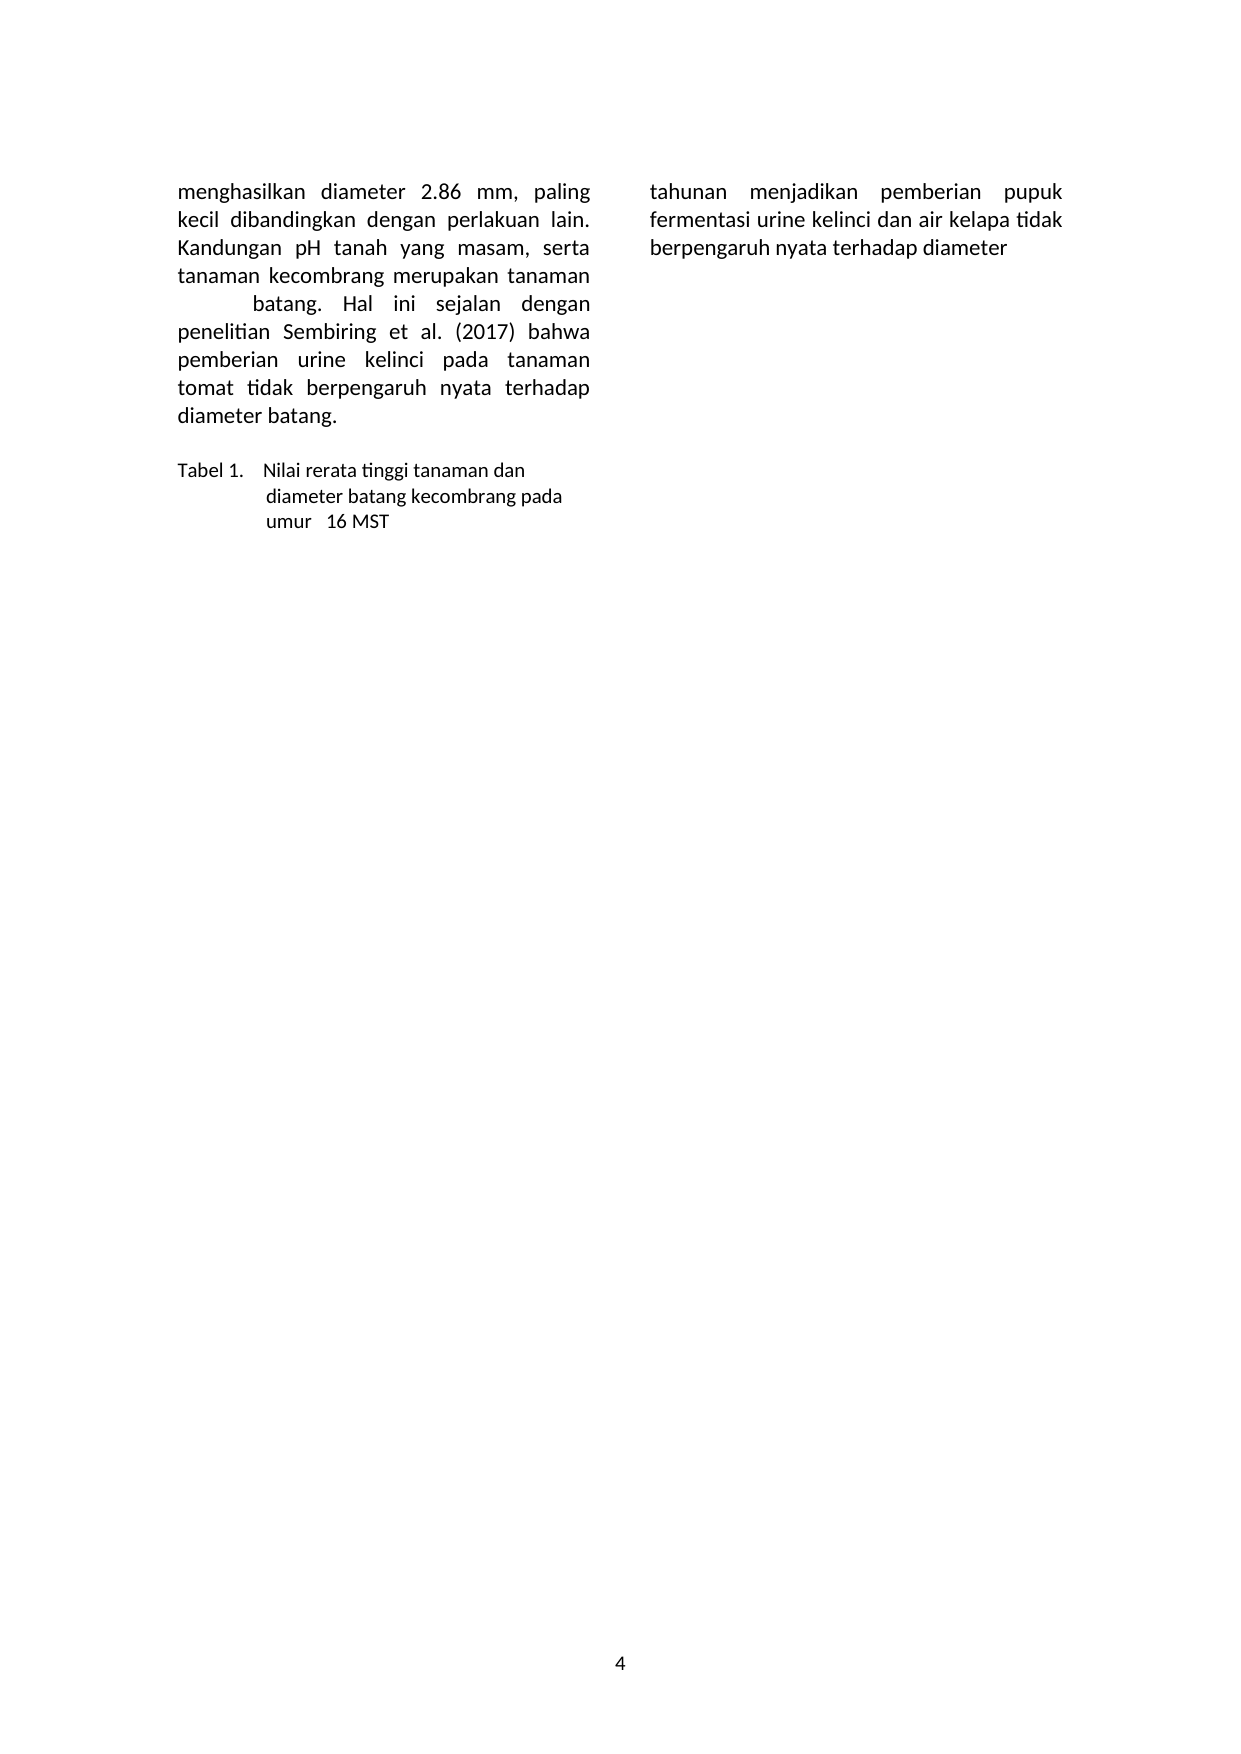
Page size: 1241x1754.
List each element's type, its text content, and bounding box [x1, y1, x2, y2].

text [649, 177, 1063, 261]
text Tabel 1. Nilai rerata tinggi tanaman dan diameter batang kecombrang pada umur 16 MST [177, 457, 591, 534]
text batang. Hal ini sejalan dengan penelitian Sembiring et al. (2017) bahwa pemberian urine kelinci pada tanaman tomat tidak berpengaruh nyata terhadap diameter batang. [177, 289, 591, 429]
